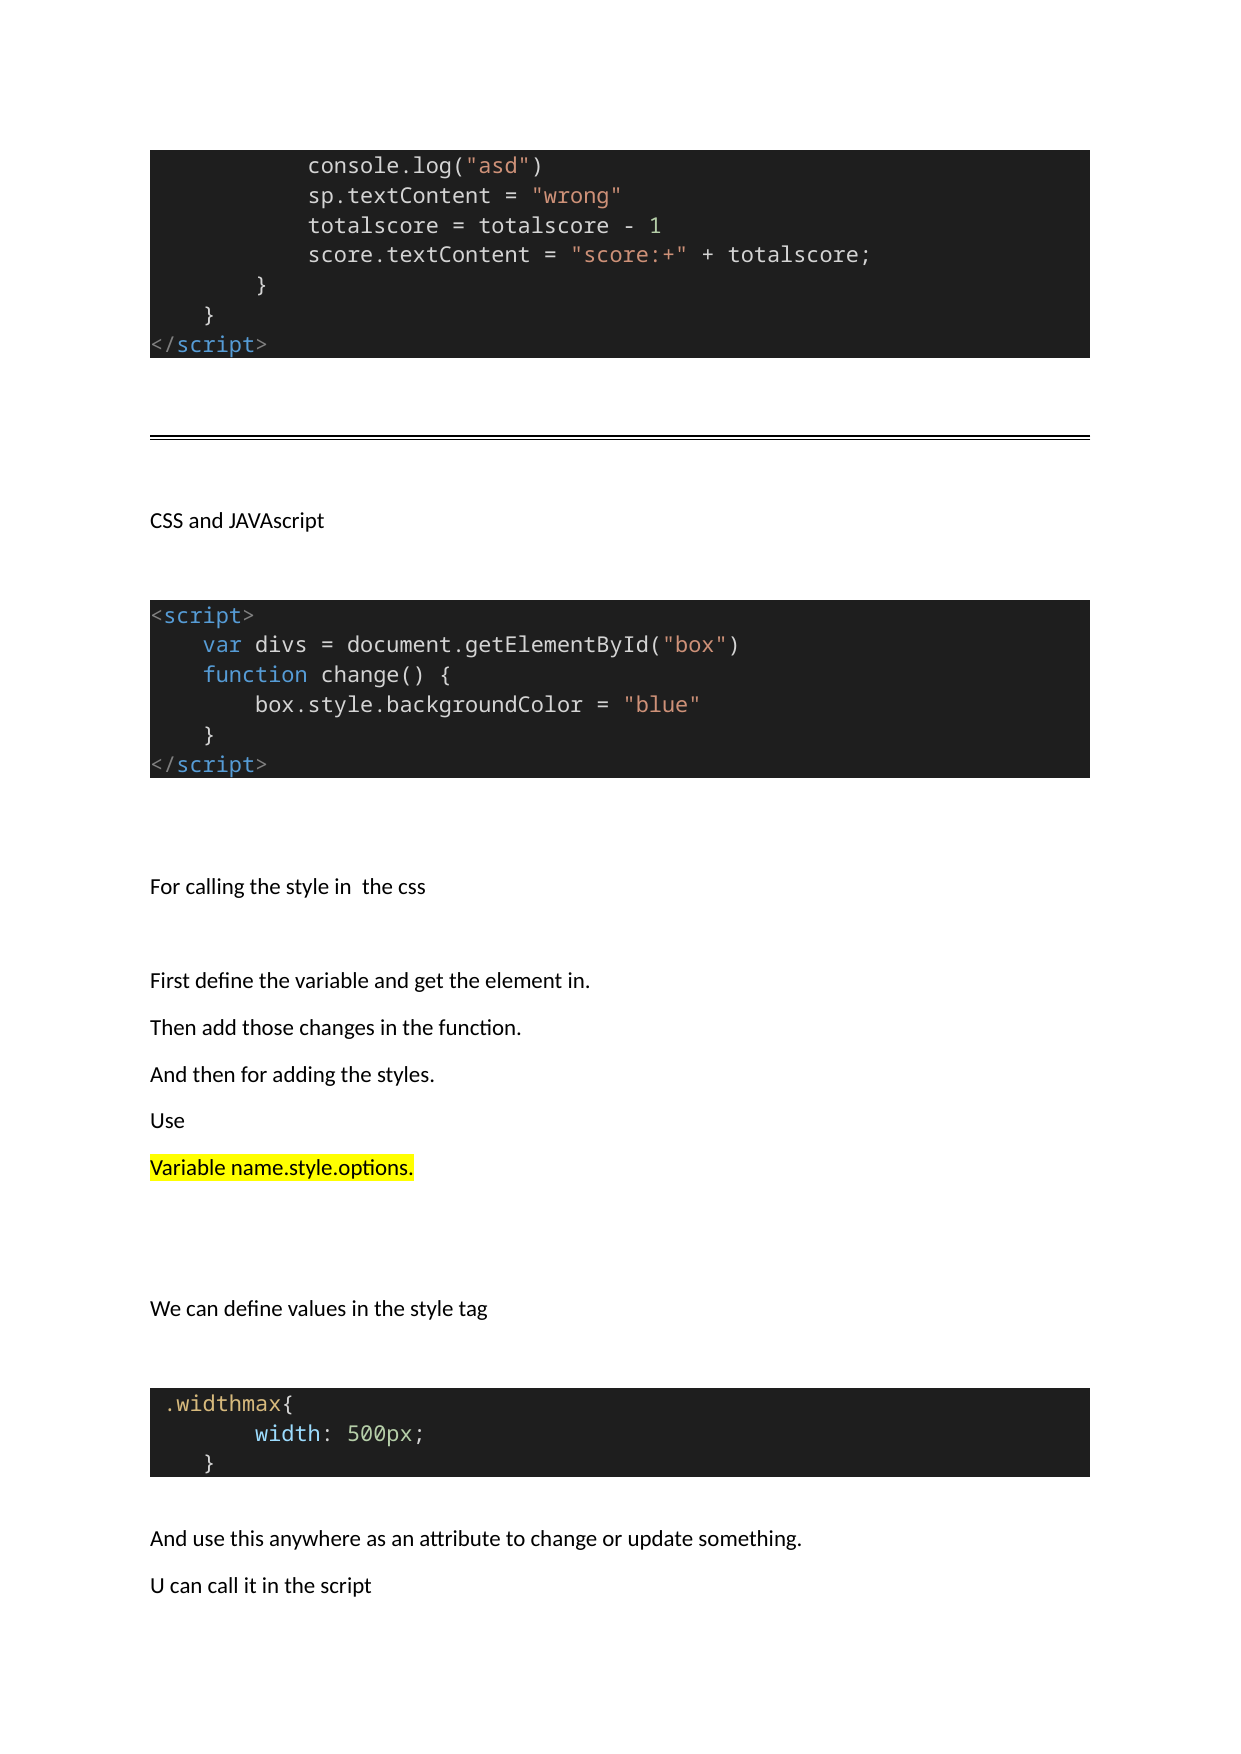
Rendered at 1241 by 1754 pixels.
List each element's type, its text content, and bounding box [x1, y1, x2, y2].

text box.style.backgroundColor = "blue" [150, 689, 1090, 719]
text CSS and JAVAscript [150, 506, 1090, 534]
text First define the variable and get the element in. [150, 966, 1090, 994]
text var divs = document.getElementById("box") [150, 629, 1090, 659]
text console.log("asd") [150, 150, 1090, 180]
text And use this anywhere as an attribute to change or update something. [150, 1524, 1090, 1552]
text } [150, 719, 1090, 749]
text } [150, 299, 1090, 329]
text width: 500px; [150, 1418, 1090, 1447]
text And then for adding the styles. [150, 1060, 1090, 1088]
text } [150, 269, 1090, 299]
text function change() { [150, 659, 1090, 689]
text </script> [150, 329, 1090, 358]
text We can define values in the style tag [150, 1294, 1090, 1322]
text Variable name.style.options. [150, 1153, 1090, 1181]
text Use [150, 1107, 1090, 1134]
text </script> [150, 749, 1090, 778]
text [150, 239, 1090, 269]
text U can call it in the script [150, 1571, 1090, 1599]
text } [150, 1447, 1090, 1477]
text <script> [150, 600, 1090, 629]
text For calling the style in the css [150, 872, 1090, 900]
text Then add those changes in the function. [150, 1013, 1090, 1041]
text .widthmax{ [150, 1388, 1090, 1418]
text totalscore = totalscore - 1 [150, 209, 1090, 239]
text sp.textContent = "wrong" [150, 180, 1090, 209]
